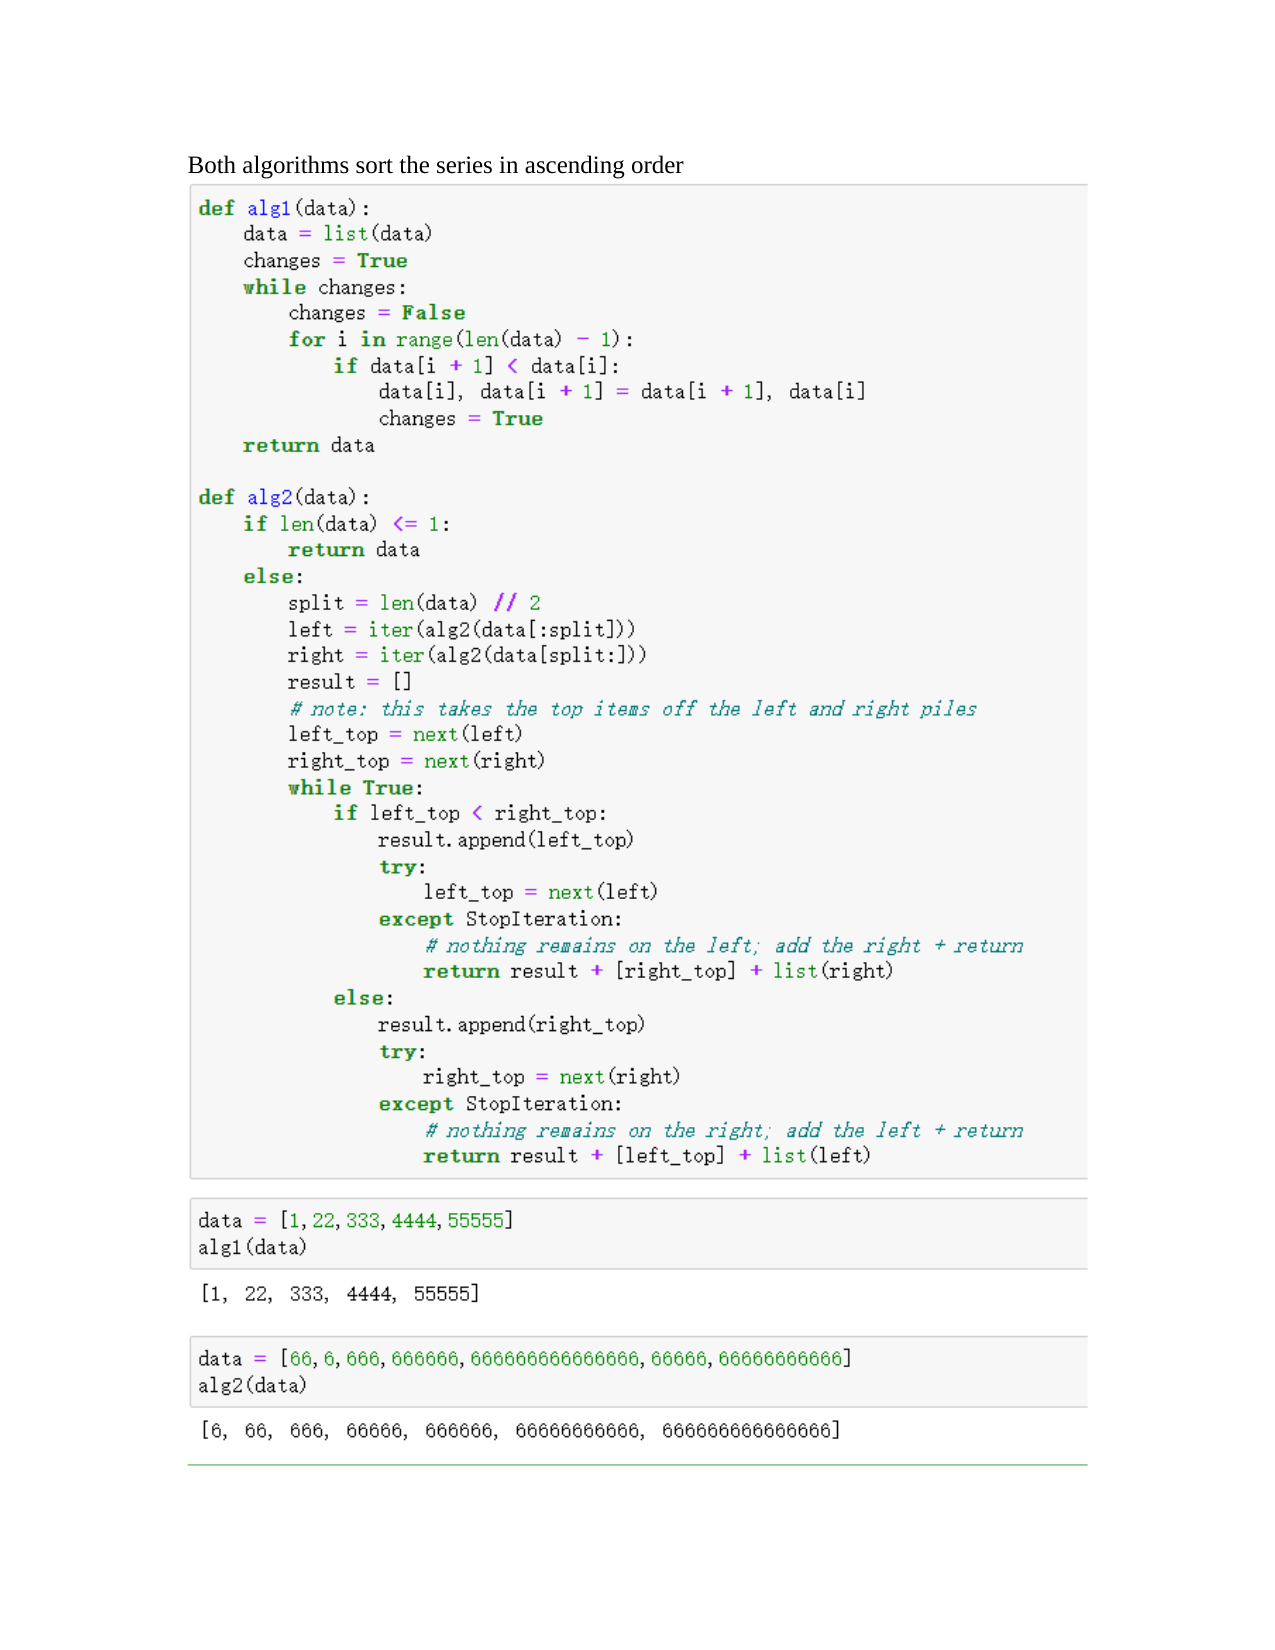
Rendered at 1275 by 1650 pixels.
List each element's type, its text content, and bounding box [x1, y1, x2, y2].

picture [187, 181, 1088, 1470]
text Both algorithms sort the series in ascending order [187, 150, 1087, 181]
